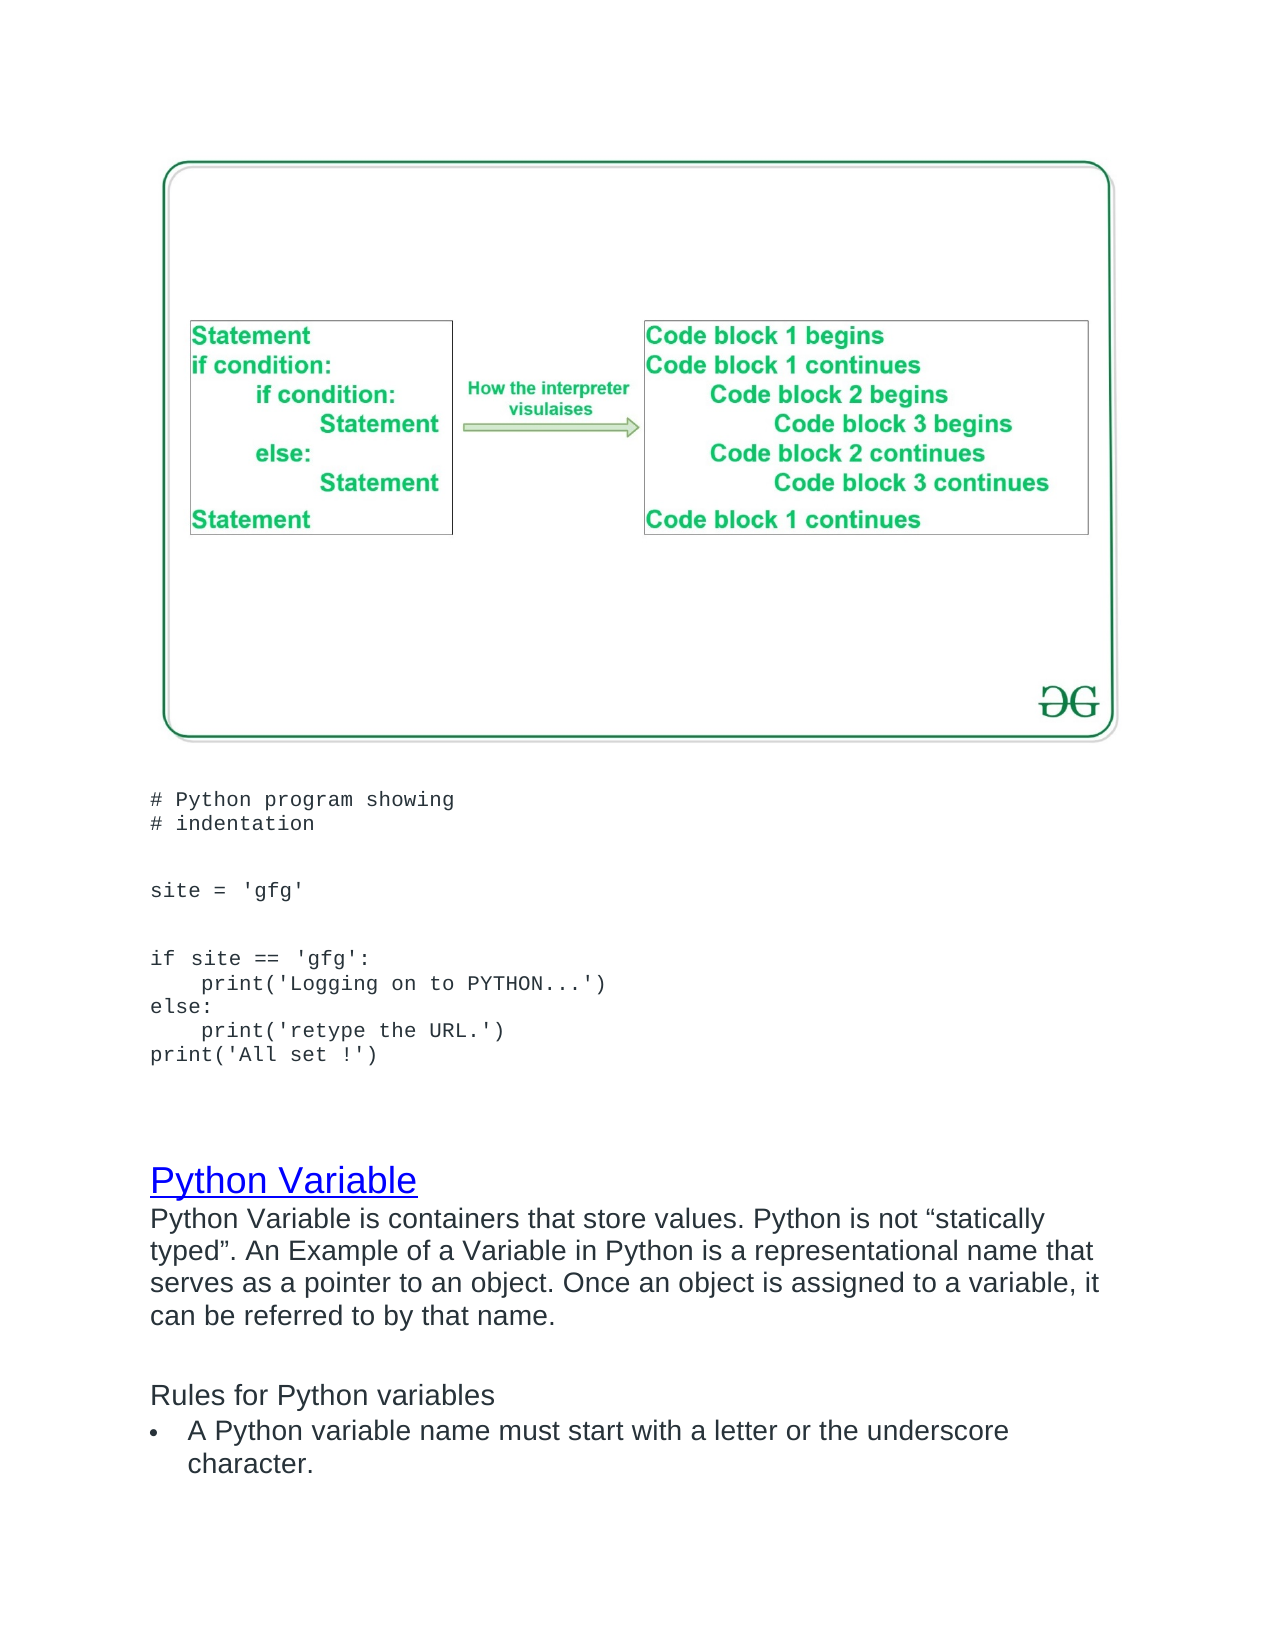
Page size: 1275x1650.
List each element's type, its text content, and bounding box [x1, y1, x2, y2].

text if site == 'gfg': [150, 939, 1125, 973]
picture [150, 150, 1125, 750]
text # Python program showing [150, 789, 1125, 813]
subtitle Rules for Python variables [150, 1378, 1125, 1412]
text print('Logging on to PYTHON...') [150, 973, 1125, 996]
text # indentation [150, 813, 1125, 837]
list A Python variable name must start with a letter or the underscore character. [150, 1414, 1125, 1479]
text else: [150, 996, 1125, 1020]
subtitle Python Variable [150, 1158, 1125, 1202]
text site = 'gfg' [150, 871, 1125, 905]
text print('All set !') [150, 1044, 1125, 1067]
text print('retype the URL.') [150, 1020, 1125, 1044]
text Python Variable is containers that store values. Python is not “statically typed”. An Example of a Variable in Python is a representational name that serves as a pointer to an object. Once an object is assigned to a variable, it can be referred to by that name. [150, 1202, 1125, 1331]
